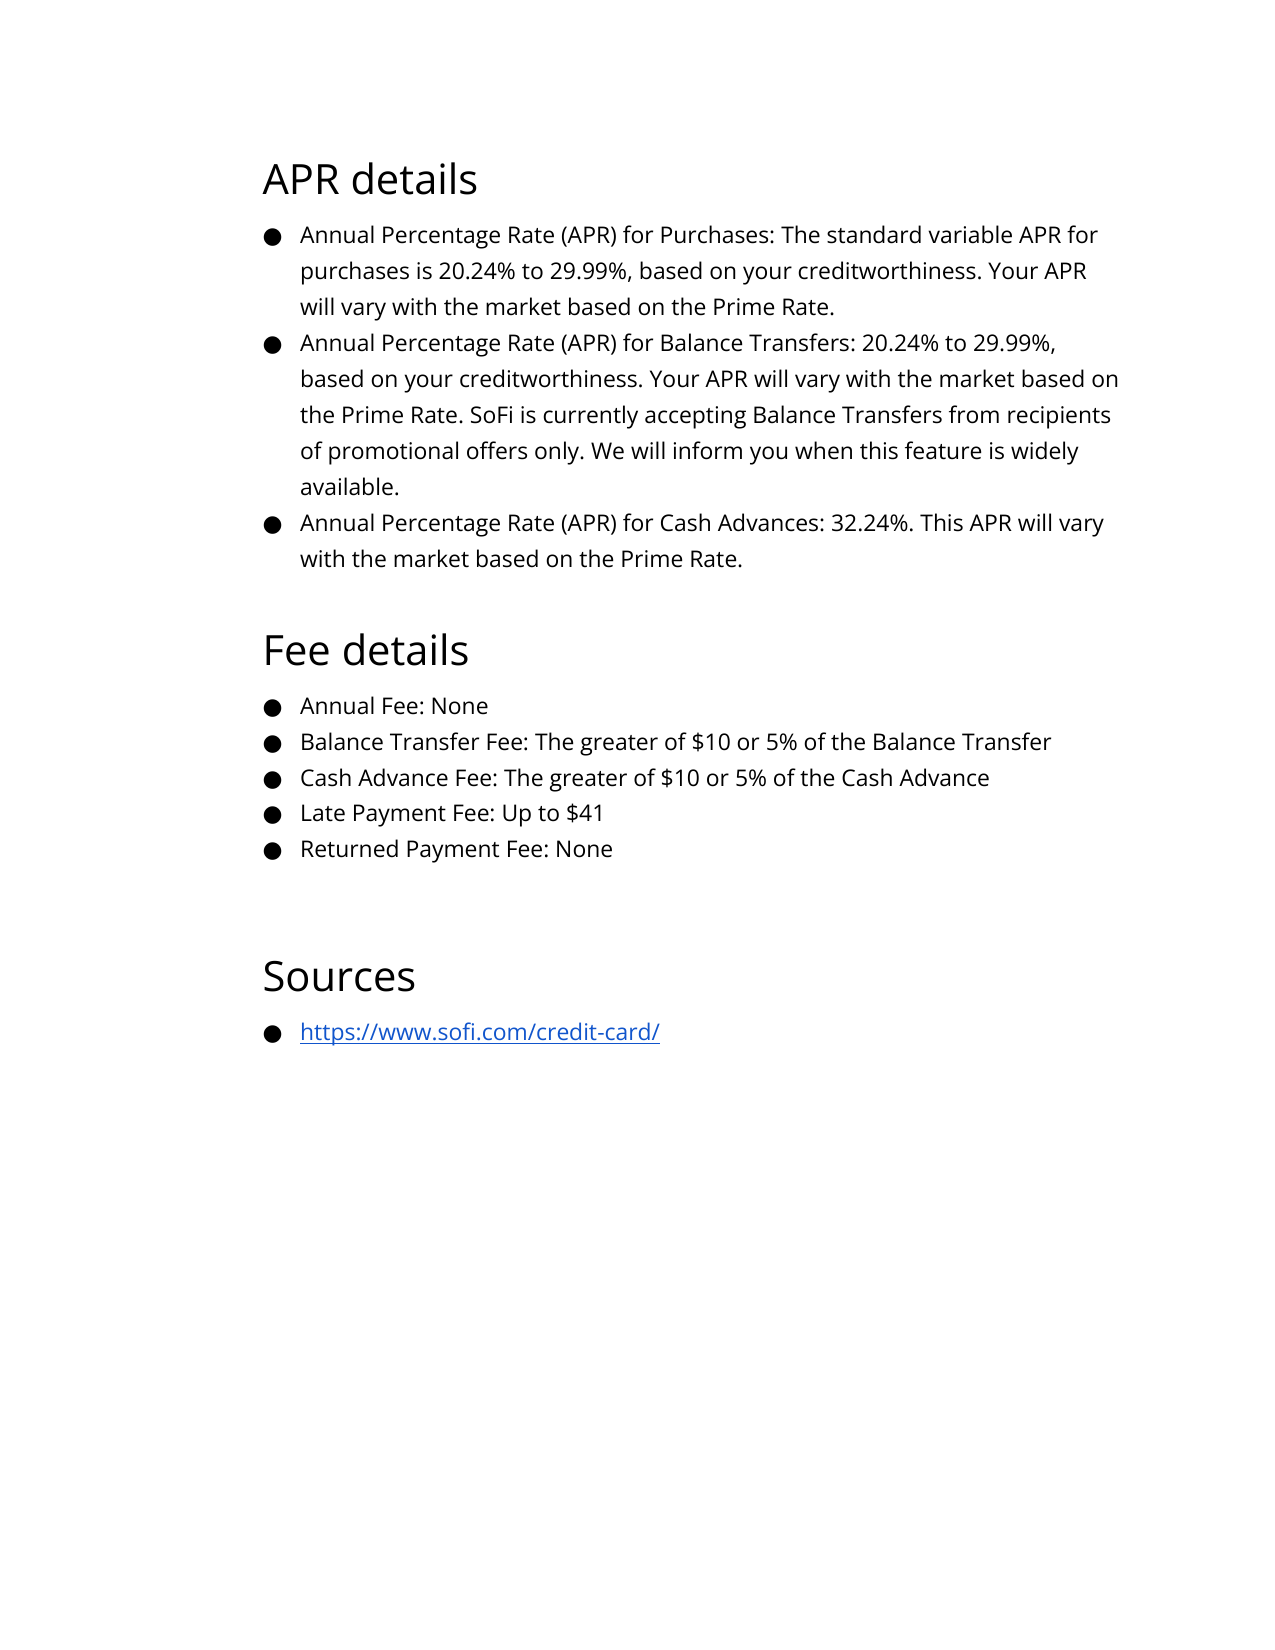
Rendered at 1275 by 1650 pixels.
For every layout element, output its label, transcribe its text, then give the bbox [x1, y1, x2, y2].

list https://www.sofi.com/credit-card/ [262, 1016, 1125, 1047]
list Returned Payment Fee: None [262, 833, 1125, 864]
subtitle APR details [262, 150, 1125, 207]
subtitle Sources [262, 947, 1125, 1004]
list Cash Advance Fee: The greater of $10 or 5% of the Cash Advance [262, 761, 1125, 793]
list Annual Fee: None [262, 689, 1125, 721]
list Balance Transfer Fee: The greater of $10 or 5% of the Balance Transfer [262, 726, 1125, 757]
subtitle Fee details [262, 620, 1125, 677]
list Late Payment Fee: Up to $41 [262, 797, 1125, 829]
list Annual Percentage Rate (APR) for Purchases: The standard variable APR for purchases is 20.24% to 29.99%, based on your creditworthiness. Your APR will vary with the market based on the Prime Rate. [262, 219, 1125, 322]
list Annual Percentage Rate (APR) for Balance Transfers: 20.24% to 29.99%, based on your creditworthiness. Your APR will vary with the market based on the Prime Rate. SoFi is currently accepting Balance Transfers from recipients of promotional offers only. We will inform you when this feature is widely available. [262, 327, 1125, 502]
list Annual Percentage Rate (APR) for Cash Advances: 32.24%. This APR will vary with the market based on the Prime Rate. [262, 507, 1125, 574]
